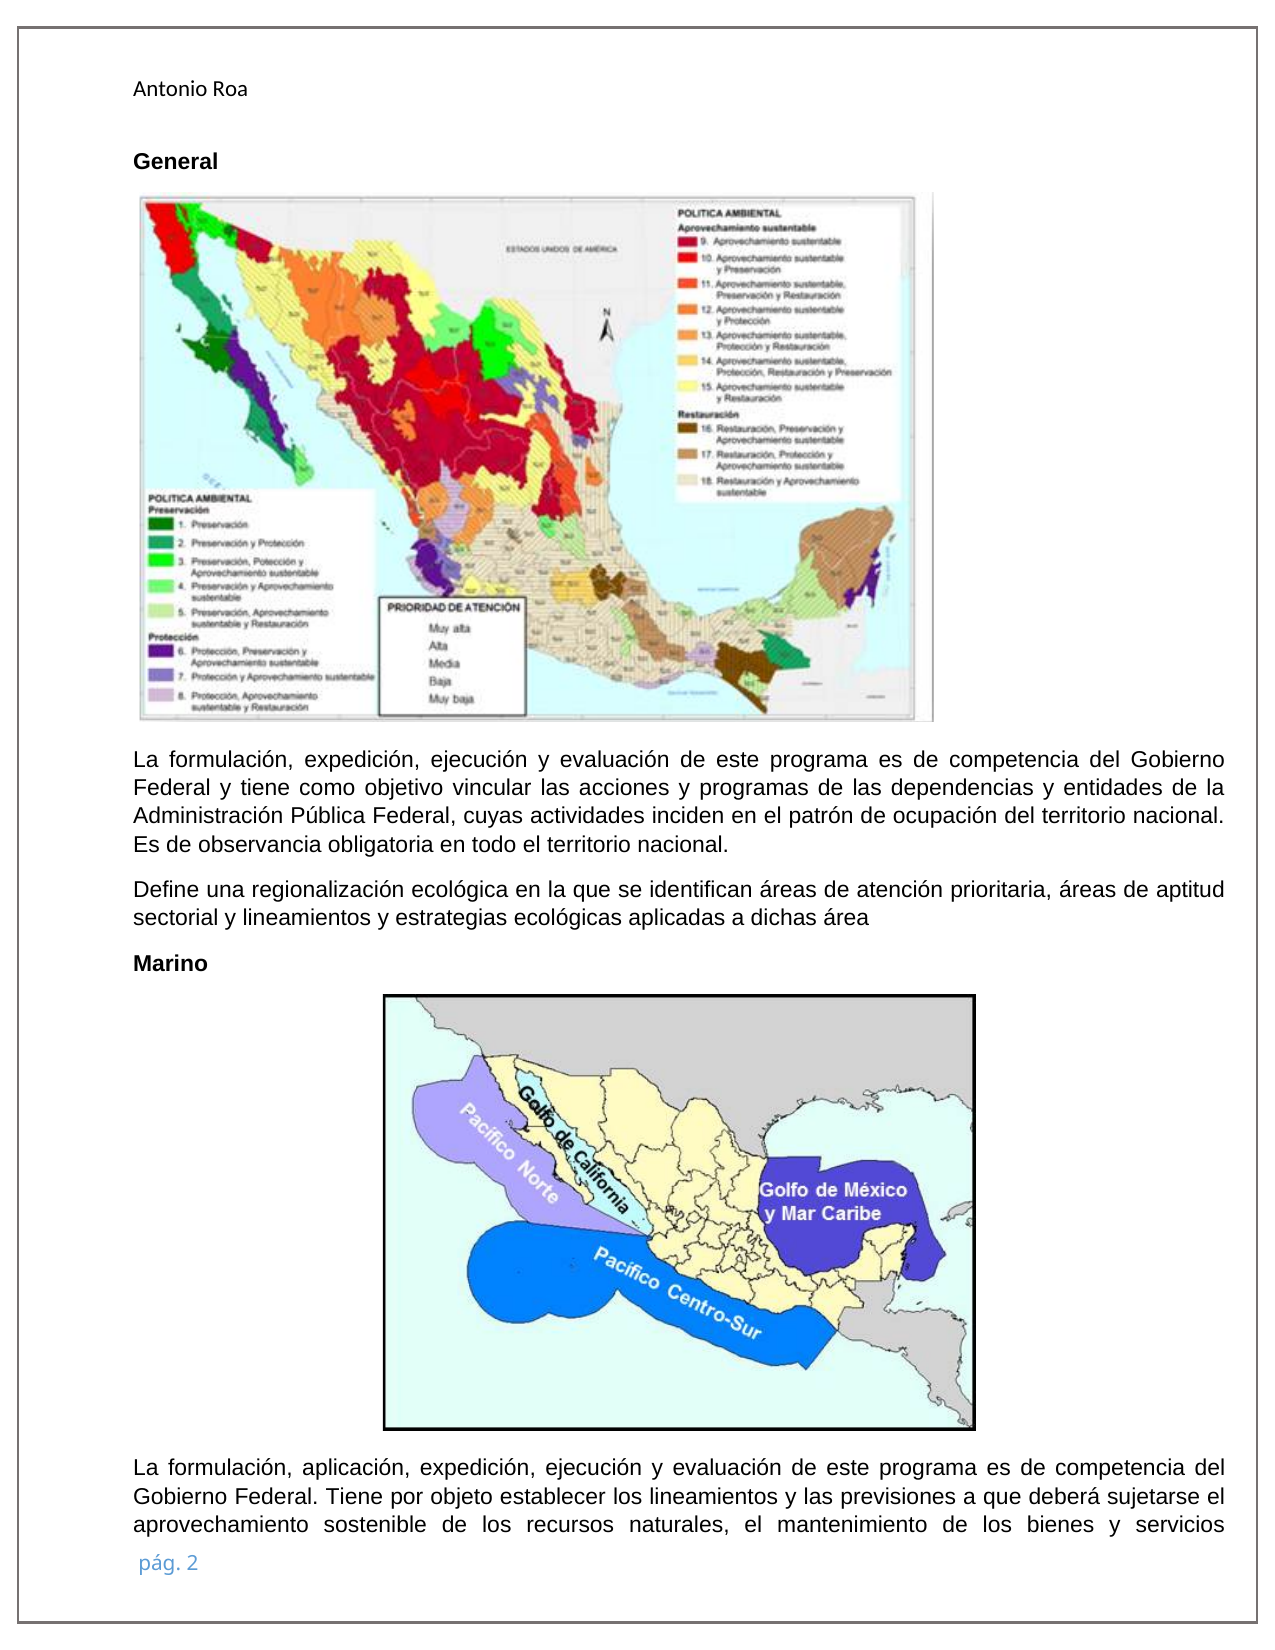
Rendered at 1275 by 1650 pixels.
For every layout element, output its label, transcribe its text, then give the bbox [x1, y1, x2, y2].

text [133, 1454, 1226, 1538]
text Marino [133, 949, 1226, 976]
picture [139, 192, 934, 722]
text General [133, 148, 1226, 174]
text La formulación, expedición, ejecución y evaluación de este programa es de competencia del Gobierno Federal y tiene como objetivo vincular las acciones y programas de las dependencias y entidades de la Administración Pública Federal, cuyas actividades inciden en el patrón de ocupación del territorio nacional. Es de observancia obligatoria en todo el territorio nacional. [133, 746, 1226, 857]
picture [382, 994, 976, 1431]
text Define una regionalización ecológica en la que se identifican áreas de atención prioritaria, áreas de aptitud sectorial y lineamientos y estrategias ecológicas aplicadas a dichas área [133, 876, 1226, 931]
